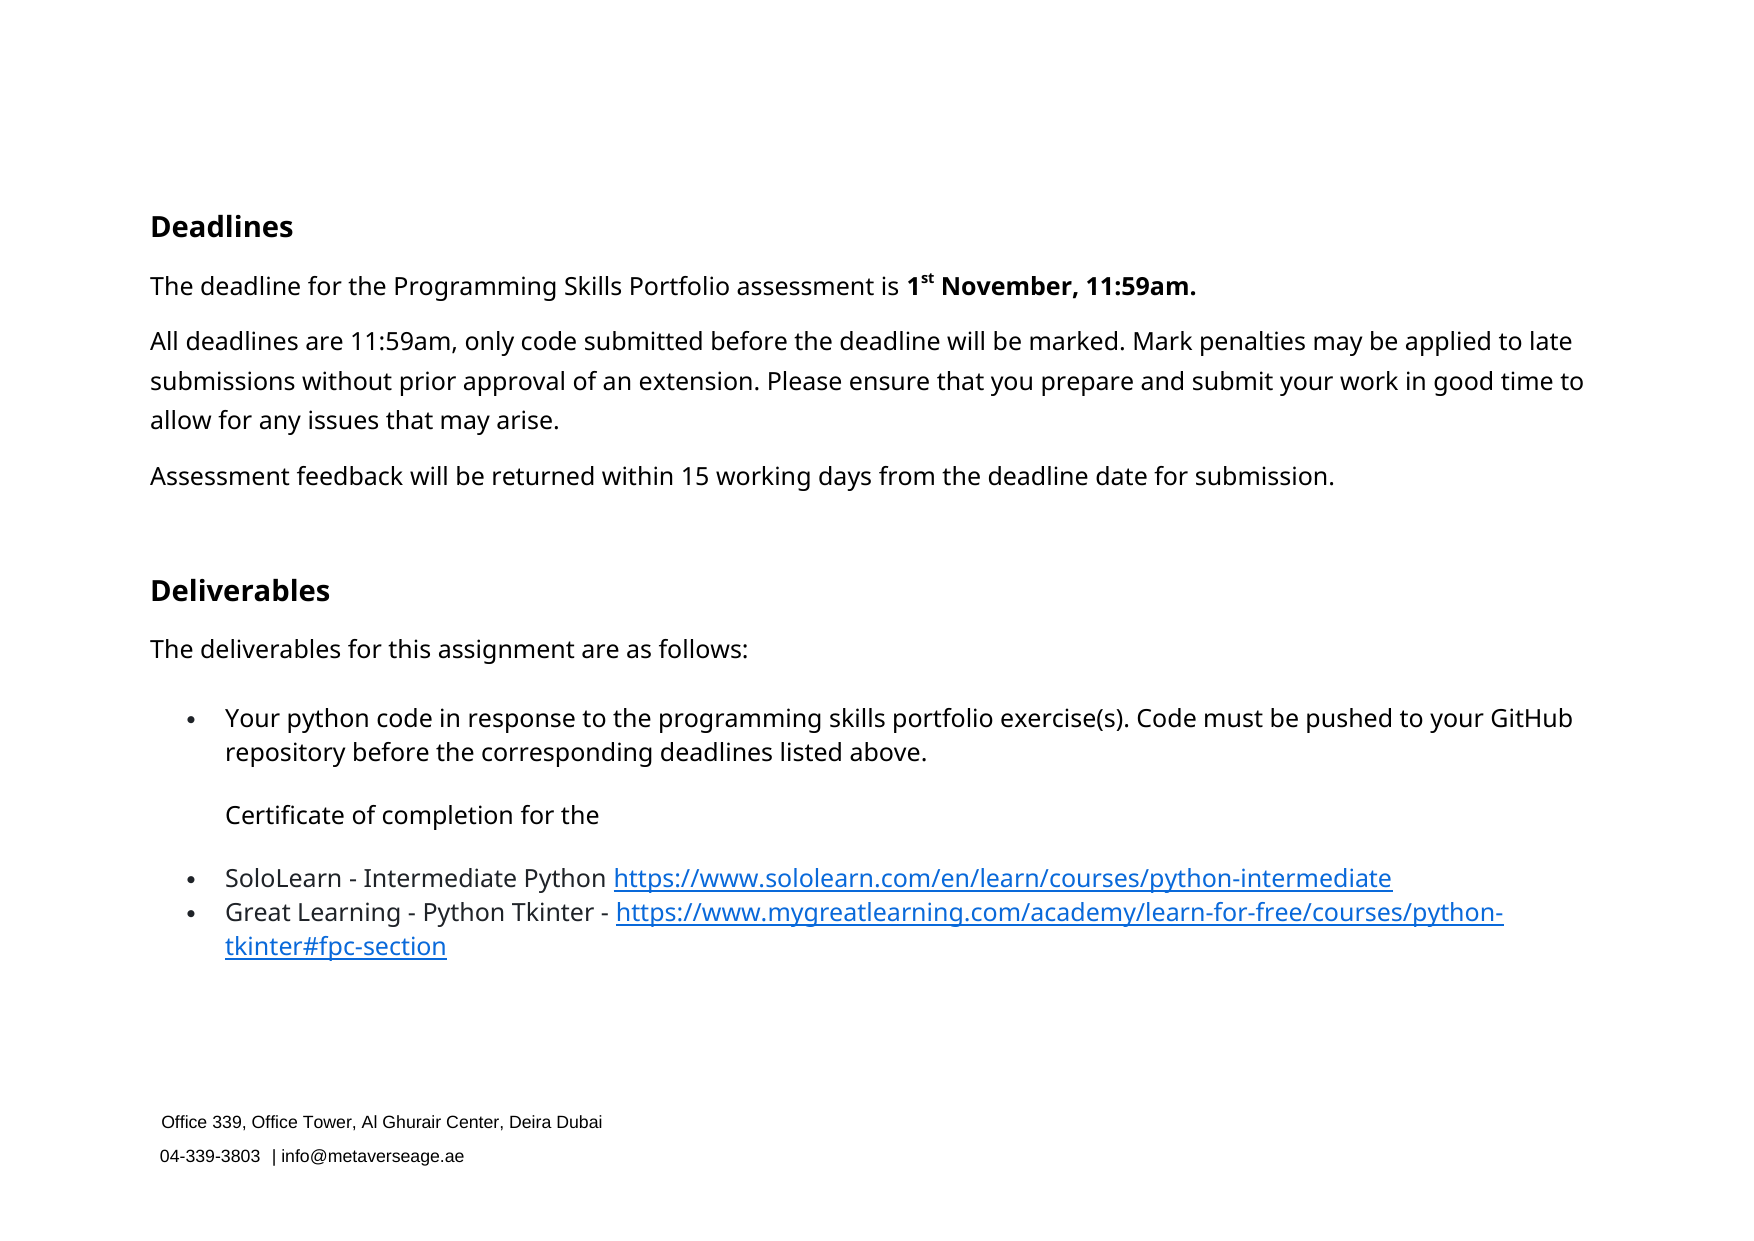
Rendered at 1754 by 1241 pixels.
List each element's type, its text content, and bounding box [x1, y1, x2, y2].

list Your python code in response to the programming skills portfolio exercise(s). Code must be pushed to your GitHub repository before the corresponding deadlines listed above. [187, 700, 1604, 768]
text Deliverables [150, 570, 1604, 609]
list SoloLearn - Intermediate Python https://www.sololearn.com/en/learn/courses/python-intermediate [187, 861, 1604, 895]
text The deliverables for this assignment are as follows: [150, 632, 1604, 666]
text Certificate of completion for the [225, 798, 1604, 832]
list Great Learning - Python Tkinter - https://www.mygreatlearning.com/academy/learn-for-free/courses/python-tkinter#fpc-section [187, 895, 1604, 963]
text The deadline for the Programming Skills Portfolio assessment is 1st November, 11:59am. [150, 268, 1604, 302]
text All deadlines are 11:59am, only code submitted before the deadline will be marked. Mark penalties may be applied to late submissions without prior approval of an extension. Please ensure that you prepare and submit your work in good time to allow for any issues that may arise. [150, 324, 1604, 436]
text Assessment feedback will be returned within 15 working days from the deadline date for submission. [150, 458, 1604, 492]
text Deadlines [150, 206, 1604, 246]
